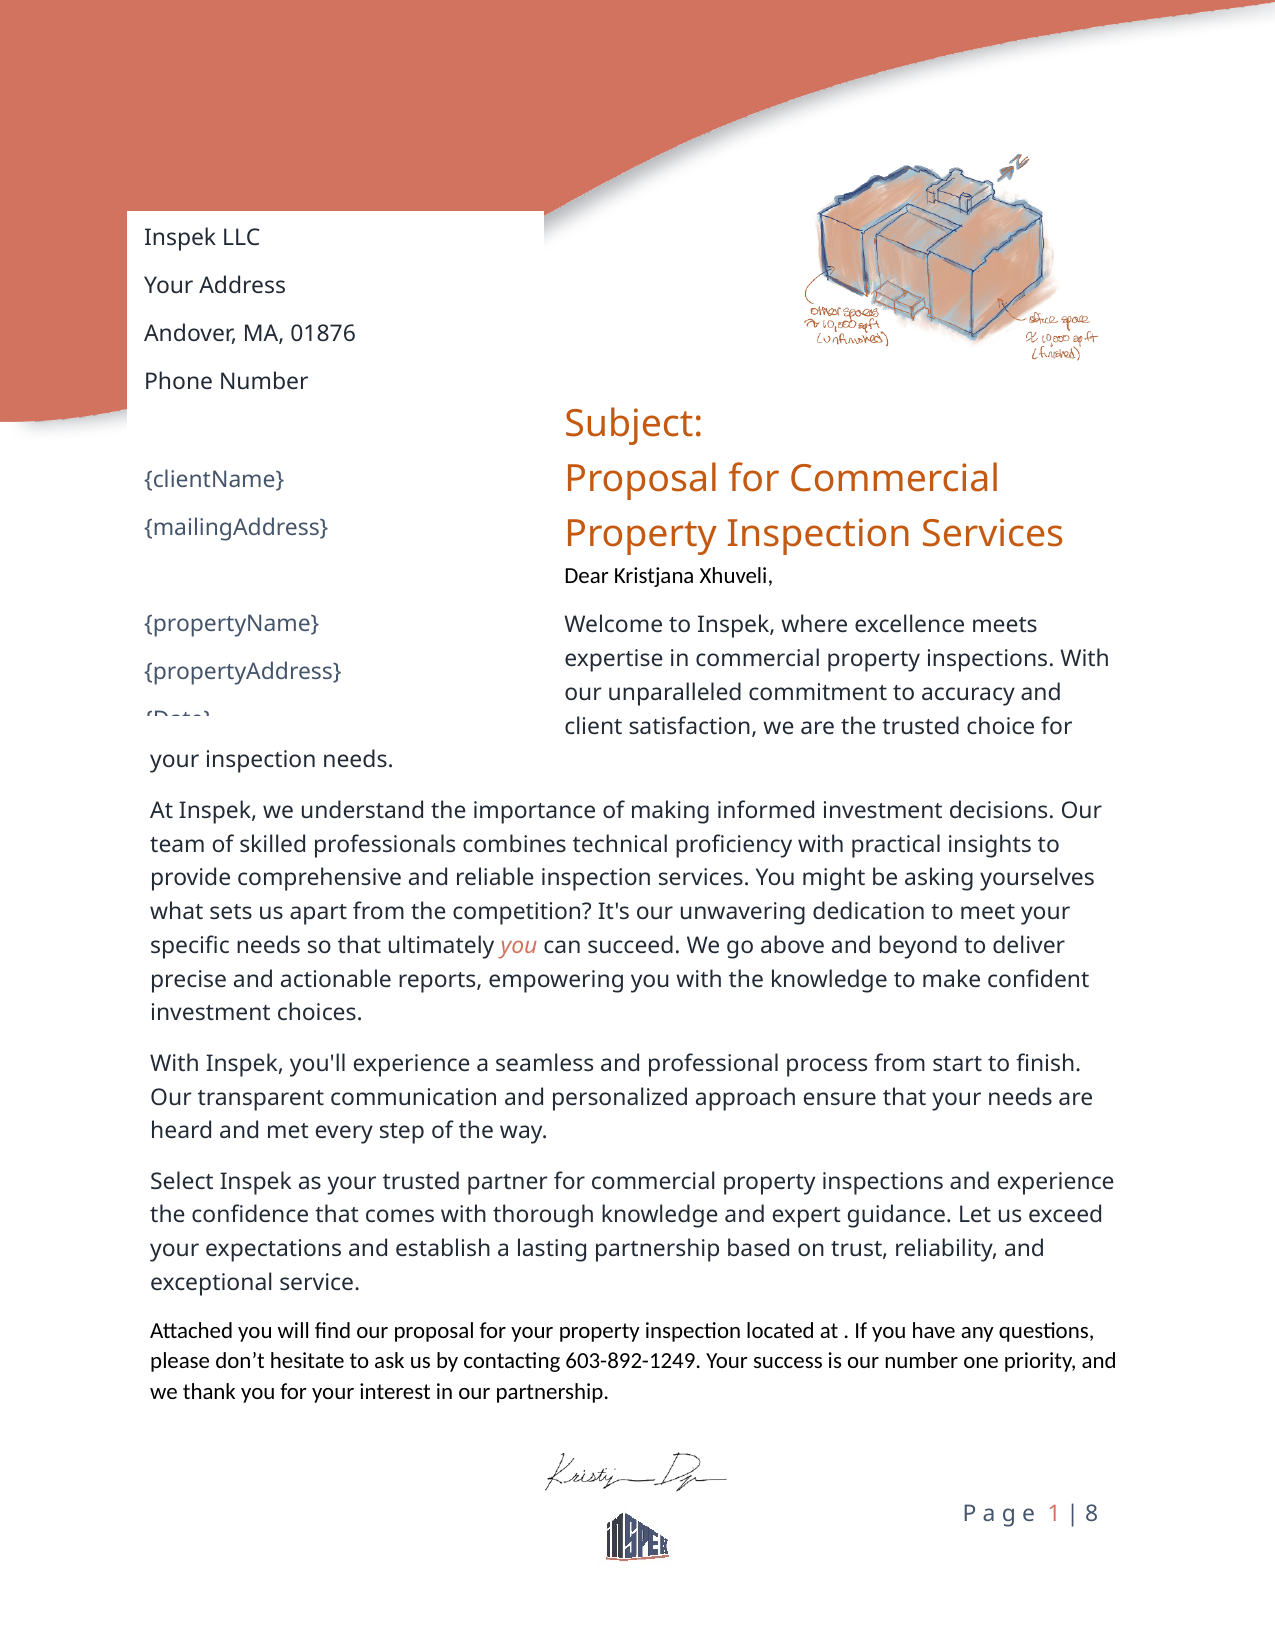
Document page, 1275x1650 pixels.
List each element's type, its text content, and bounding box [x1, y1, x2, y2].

text Welcome to Inspek, where excellence meets expertise in commercial property inspections. With our unparalleled commitment to accuracy and client satisfaction, we are the trusted choice for your inspection needs. [150, 608, 1125, 775]
subtitle Subject: Proposal for Commercial Property Inspection Services [544, 396, 1125, 557]
text Select Inspek as your trusted partner for commercial property inspections and experience the confidence that comes with thorough knowledge and expert guidance. Let us exceed your expectations and establish a lasting partnership based on trust, reliability, and exceptional service. [150, 1165, 1125, 1297]
text With Inspek, you'll experience a seamless and professional process from start to finish. Our transparent communication and personalized approach ensure that your needs are heard and met every step of the way. [150, 1047, 1125, 1146]
picture [0, 0, 1275, 1650]
text Dear Kristjana Xhuveli, [544, 562, 1125, 589]
text At Inspek, we understand the importance of making informed investment decisions. Our team of skilled professionals combines technical proficiency with practical insights to provide comprehensive and reliable inspection services. You might be asking yourselves what sets us apart from the competition? It's our unwavering dedication to meet your specific needs so that ultimately you can succeed. We go above and beyond to deliver precise and actionable reports, empowering you with the knowledge to make confident investment choices. [150, 794, 1125, 1028]
text Attached you will find our proposal for your property inspection located at . If you have any questions, please don’t hesitate to ask us by contacting 603-892-1249. Your success is our number one priority, and we thank you for your interest in our partnership. [150, 1316, 1125, 1405]
